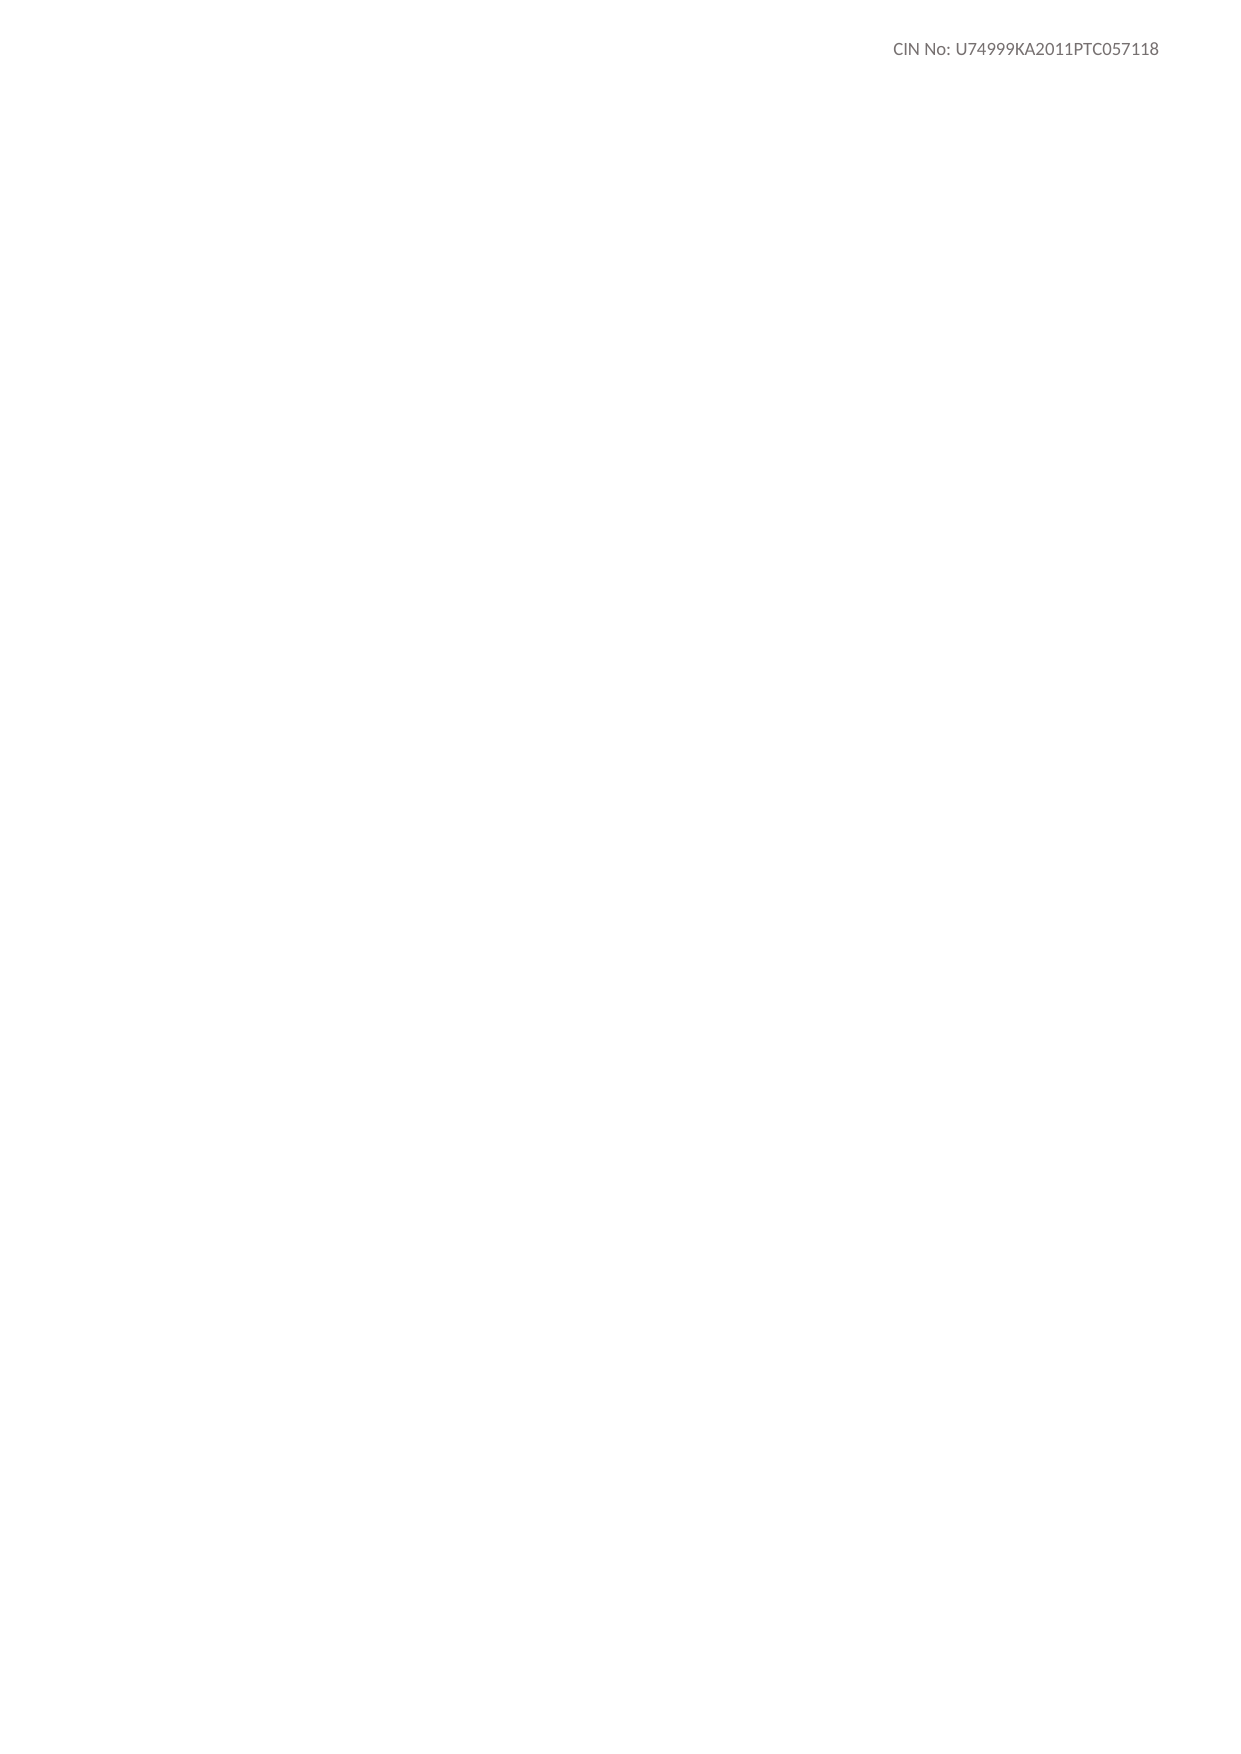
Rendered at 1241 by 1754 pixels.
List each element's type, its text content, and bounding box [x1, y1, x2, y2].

text CIN No: U74999KA2011PTC057118 [72, 40, 1159, 59]
